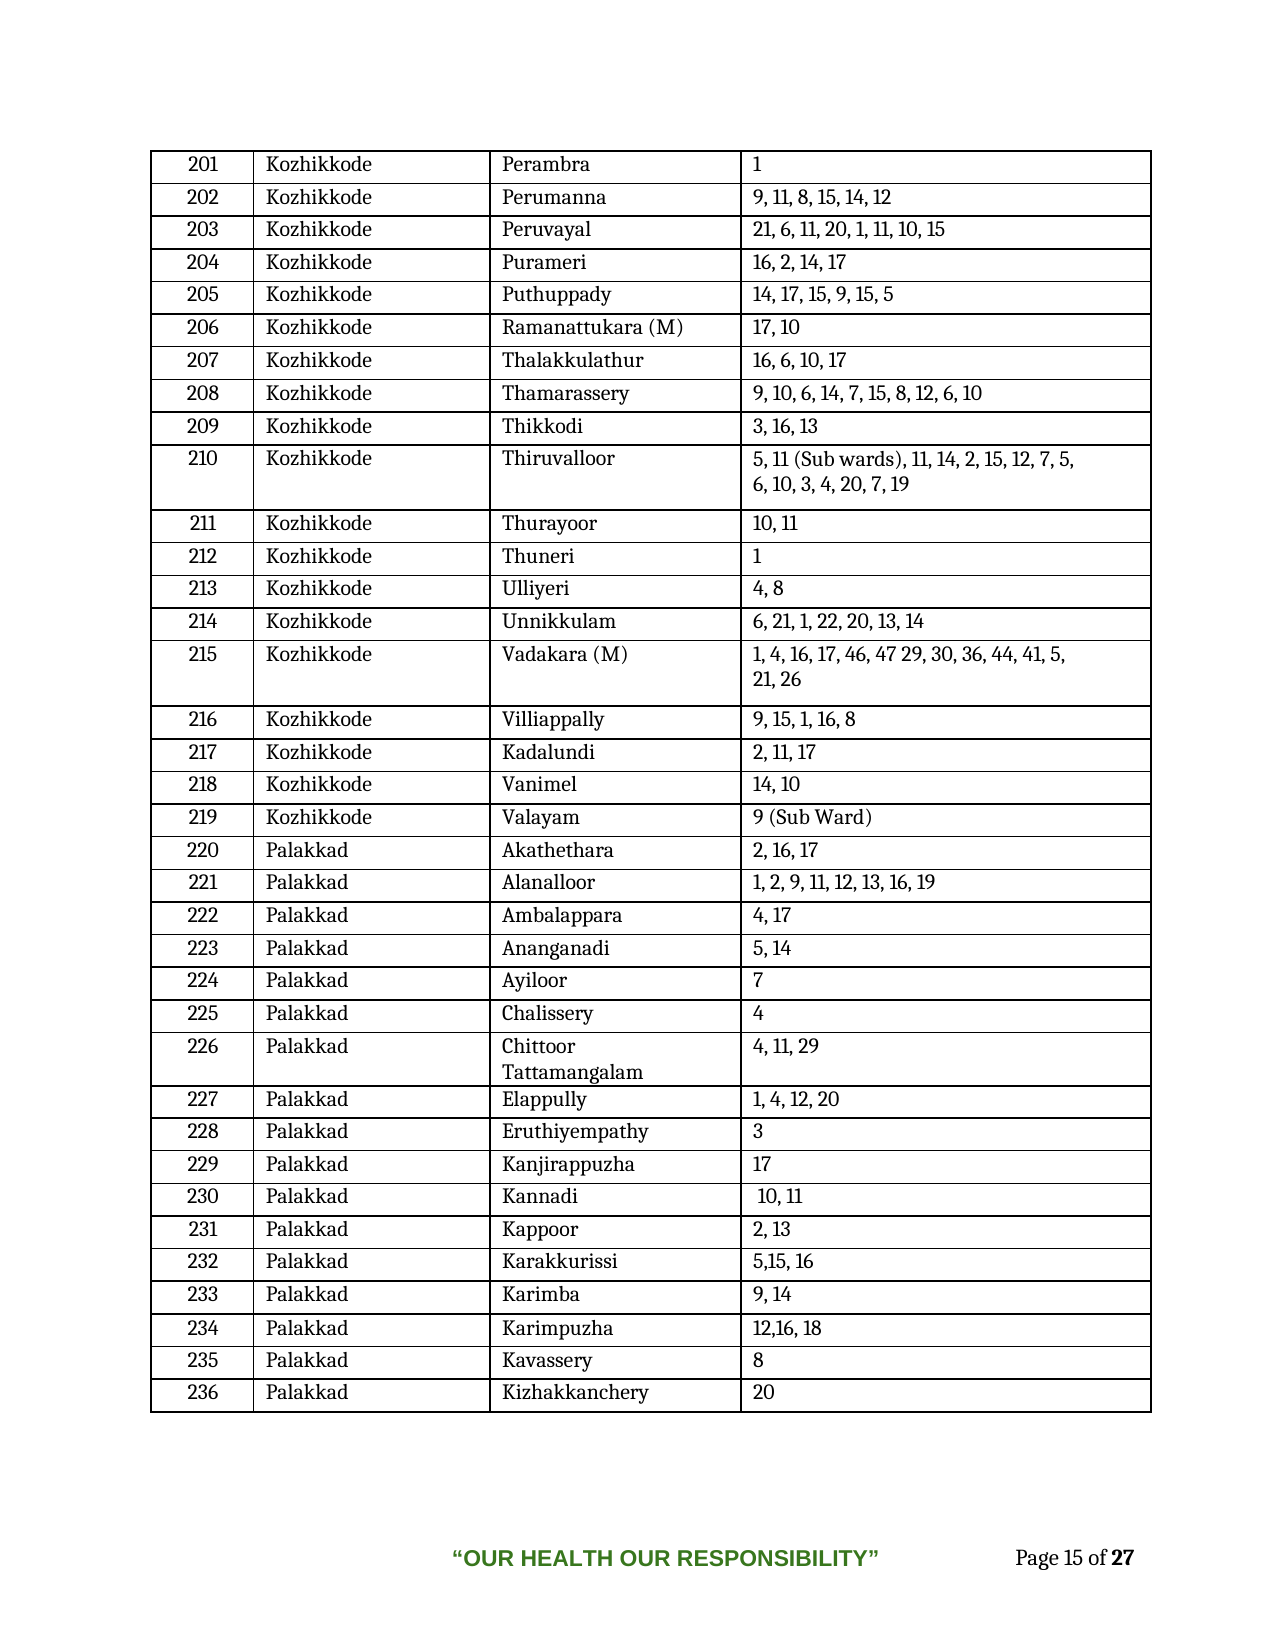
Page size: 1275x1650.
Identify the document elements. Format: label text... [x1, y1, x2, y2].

table_cell Chalissery [491, 1001, 740, 1032]
table_cell Thuneri [491, 543, 740, 574]
table_cell Villiappally [491, 707, 740, 738]
table_cell 9, 10, 6, 14, 7, 15, 8, 12, 6, 10 [742, 380, 1150, 411]
table_cell 2, 16, 17 [742, 837, 1150, 868]
table_cell 5, 11 (Sub wards), 11, 14, 2, 15, 12, 7, 5, 6, 10, 3, 4, 20, 7, 19 [742, 446, 1150, 509]
table_cell 12,16, 18 [742, 1315, 1150, 1346]
table_cell Kozhikkode [254, 184, 489, 215]
table_cell Kozhikkode [254, 250, 489, 281]
table_cell 216 [152, 707, 253, 738]
table_cell Perumanna [491, 184, 740, 215]
table_cell Kozhikkode [254, 805, 489, 836]
table_cell 5, 14 [742, 935, 1150, 966]
table_cell 207 [152, 347, 253, 379]
table_cell 231 [152, 1217, 253, 1248]
table_header 1 [742, 152, 1150, 183]
table_cell 16, 6, 10, 17 [742, 347, 1150, 379]
table_cell Elappully [491, 1087, 740, 1117]
table_cell Palakkad [254, 1001, 489, 1032]
table_cell 10, 11 [742, 511, 1150, 542]
table_cell 210 [152, 446, 253, 509]
table_cell 1, 4, 16, 17, 46, 47 29, 30, 36, 44, 41, 5, 21, 26 [742, 641, 1150, 705]
table_cell Kozhikkode [254, 740, 489, 771]
table_cell Kadalundi [491, 740, 740, 771]
table_cell 215 [152, 641, 253, 705]
table_cell 9 (Sub Ward) [742, 805, 1150, 836]
table_cell 17, 10 [742, 315, 1150, 346]
table_cell 235 [152, 1347, 253, 1378]
table_cell 208 [152, 380, 253, 411]
table_cell 202 [152, 184, 253, 215]
table_cell 7 [742, 968, 1150, 999]
table_cell Palakkad [254, 1380, 489, 1411]
table_cell 1 [742, 543, 1150, 574]
table_cell Thiruvalloor [491, 446, 740, 509]
table_cell Kozhikkode [254, 380, 489, 411]
table_cell 10, 11 [742, 1184, 1150, 1215]
table_cell 3, 16, 13 [742, 413, 1150, 444]
table_cell Chittoor Tattamangalam [491, 1033, 740, 1085]
table_cell 227 [152, 1087, 253, 1117]
table_cell Palakkad [254, 1249, 489, 1280]
table_cell Palakkad [254, 1315, 489, 1346]
table_cell Akathethara [491, 837, 740, 868]
table_cell 211 [152, 511, 253, 542]
table_cell Palakkad [254, 1347, 489, 1378]
table_cell 225 [152, 1001, 253, 1032]
table_cell 214 [152, 609, 253, 640]
table_cell 221 [152, 870, 253, 901]
table_cell Palakkad [254, 968, 489, 999]
table_cell 2, 13 [742, 1217, 1150, 1248]
table_cell 4, 8 [742, 576, 1150, 607]
table_cell 222 [152, 903, 253, 934]
table_cell 228 [152, 1119, 253, 1150]
table_cell Ulliyeri [491, 576, 740, 607]
table_cell 203 [152, 217, 253, 248]
table_cell 1, 2, 9, 11, 12, 13, 16, 19 [742, 870, 1150, 901]
table_cell 229 [152, 1151, 253, 1182]
table_cell 9, 14 [742, 1282, 1150, 1313]
table_cell Kozhikkode [254, 282, 489, 313]
table_cell 213 [152, 576, 253, 607]
table_cell Palakkad [254, 935, 489, 966]
table_cell Palakkad [254, 1184, 489, 1215]
table_cell Valayam [491, 805, 740, 836]
table_cell 223 [152, 935, 253, 966]
table_cell Palakkad [254, 1119, 489, 1150]
table_cell Ambalappara [491, 903, 740, 934]
table_cell Karimba [491, 1282, 740, 1313]
table_cell Kavassery [491, 1347, 740, 1378]
table_cell 4, 17 [742, 903, 1150, 934]
table_cell Kozhikkode [254, 446, 489, 509]
table_cell Kizhakkanchery [491, 1380, 740, 1411]
table_cell 232 [152, 1249, 253, 1280]
table_cell Palakkad [254, 870, 489, 901]
table_header Kozhikkode [254, 152, 489, 183]
table_cell Thalakkulathur [491, 347, 740, 379]
table_cell Thurayoor [491, 511, 740, 542]
table_cell 5,15, 16 [742, 1249, 1150, 1280]
table_cell Kozhikkode [254, 609, 489, 640]
table_cell Eruthiyempathy [491, 1119, 740, 1150]
table_cell Ayiloor [491, 968, 740, 999]
table_cell Palakkad [254, 1151, 489, 1182]
table_cell Karakkurissi [491, 1249, 740, 1280]
table_cell Palakkad [254, 1033, 489, 1085]
table_cell 9, 15, 1, 16, 8 [742, 707, 1150, 738]
table_cell Kozhikkode [254, 772, 489, 803]
table_cell 226 [152, 1033, 253, 1085]
table_cell Unnikkulam [491, 609, 740, 640]
table_cell 217 [152, 740, 253, 771]
table_cell Kozhikkode [254, 576, 489, 607]
table_cell Vanimel [491, 772, 740, 803]
table_cell 14, 17, 15, 9, 15, 5 [742, 282, 1150, 313]
table_cell Purameri [491, 250, 740, 281]
table_cell 9, 11, 8, 15, 14, 12 [742, 184, 1150, 215]
table_cell Kappoor [491, 1217, 740, 1248]
table_cell 14, 10 [742, 772, 1150, 803]
table_cell Kanjirappuzha [491, 1151, 740, 1182]
table_cell 234 [152, 1315, 253, 1346]
table_cell Palakkad [254, 837, 489, 868]
table_cell 2, 11, 17 [742, 740, 1150, 771]
table_cell Ananganadi [491, 935, 740, 966]
table_cell 209 [152, 413, 253, 444]
table_cell 236 [152, 1380, 253, 1411]
table_cell Palakkad [254, 1217, 489, 1248]
table_cell 205 [152, 282, 253, 313]
table_cell 6, 21, 1, 22, 20, 13, 14 [742, 609, 1150, 640]
table_cell 17 [742, 1151, 1150, 1182]
table_cell 220 [152, 837, 253, 868]
table_cell Kozhikkode [254, 413, 489, 444]
table_cell Thikkodi [491, 413, 740, 444]
table_cell Palakkad [254, 1282, 489, 1313]
table_cell 8 [742, 1347, 1150, 1378]
table_cell Kozhikkode [254, 511, 489, 542]
table_cell Kozhikkode [254, 217, 489, 248]
table_cell 224 [152, 968, 253, 999]
table_cell Kozhikkode [254, 315, 489, 346]
table_cell Kozhikkode [254, 641, 489, 705]
table_cell 20 [742, 1380, 1150, 1411]
table_cell 21, 6, 11, 20, 1, 11, 10, 15 [742, 217, 1150, 248]
table_cell Vadakara (M) [491, 641, 740, 705]
table_cell Kozhikkode [254, 707, 489, 738]
table_cell 3 [742, 1119, 1150, 1150]
table_cell 233 [152, 1282, 253, 1313]
table_header 201 [152, 152, 253, 183]
table_cell 212 [152, 543, 253, 574]
table_cell 4 [742, 1001, 1150, 1032]
table_cell 204 [152, 250, 253, 281]
table_cell 16, 2, 14, 17 [742, 250, 1150, 281]
table_cell Ramanattukara (M) [491, 315, 740, 346]
table_cell Kozhikkode [254, 543, 489, 574]
table_cell Kozhikkode [254, 347, 489, 379]
table_cell 219 [152, 805, 253, 836]
table_cell Thamarassery [491, 380, 740, 411]
table_cell 4, 11, 29 [742, 1033, 1150, 1085]
table_cell 1, 4, 12, 20 [742, 1087, 1150, 1117]
table_header Perambra [491, 152, 740, 183]
table_cell Karimpuzha [491, 1315, 740, 1346]
table_cell Alanalloor [491, 870, 740, 901]
table_cell 230 [152, 1184, 253, 1215]
table_cell 206 [152, 315, 253, 346]
table_cell Palakkad [254, 903, 489, 934]
table_cell Kannadi [491, 1184, 740, 1215]
table_cell Puthuppady [491, 282, 740, 313]
table_cell Palakkad [254, 1087, 489, 1117]
table_cell 218 [152, 772, 253, 803]
table_cell Peruvayal [491, 217, 740, 248]
